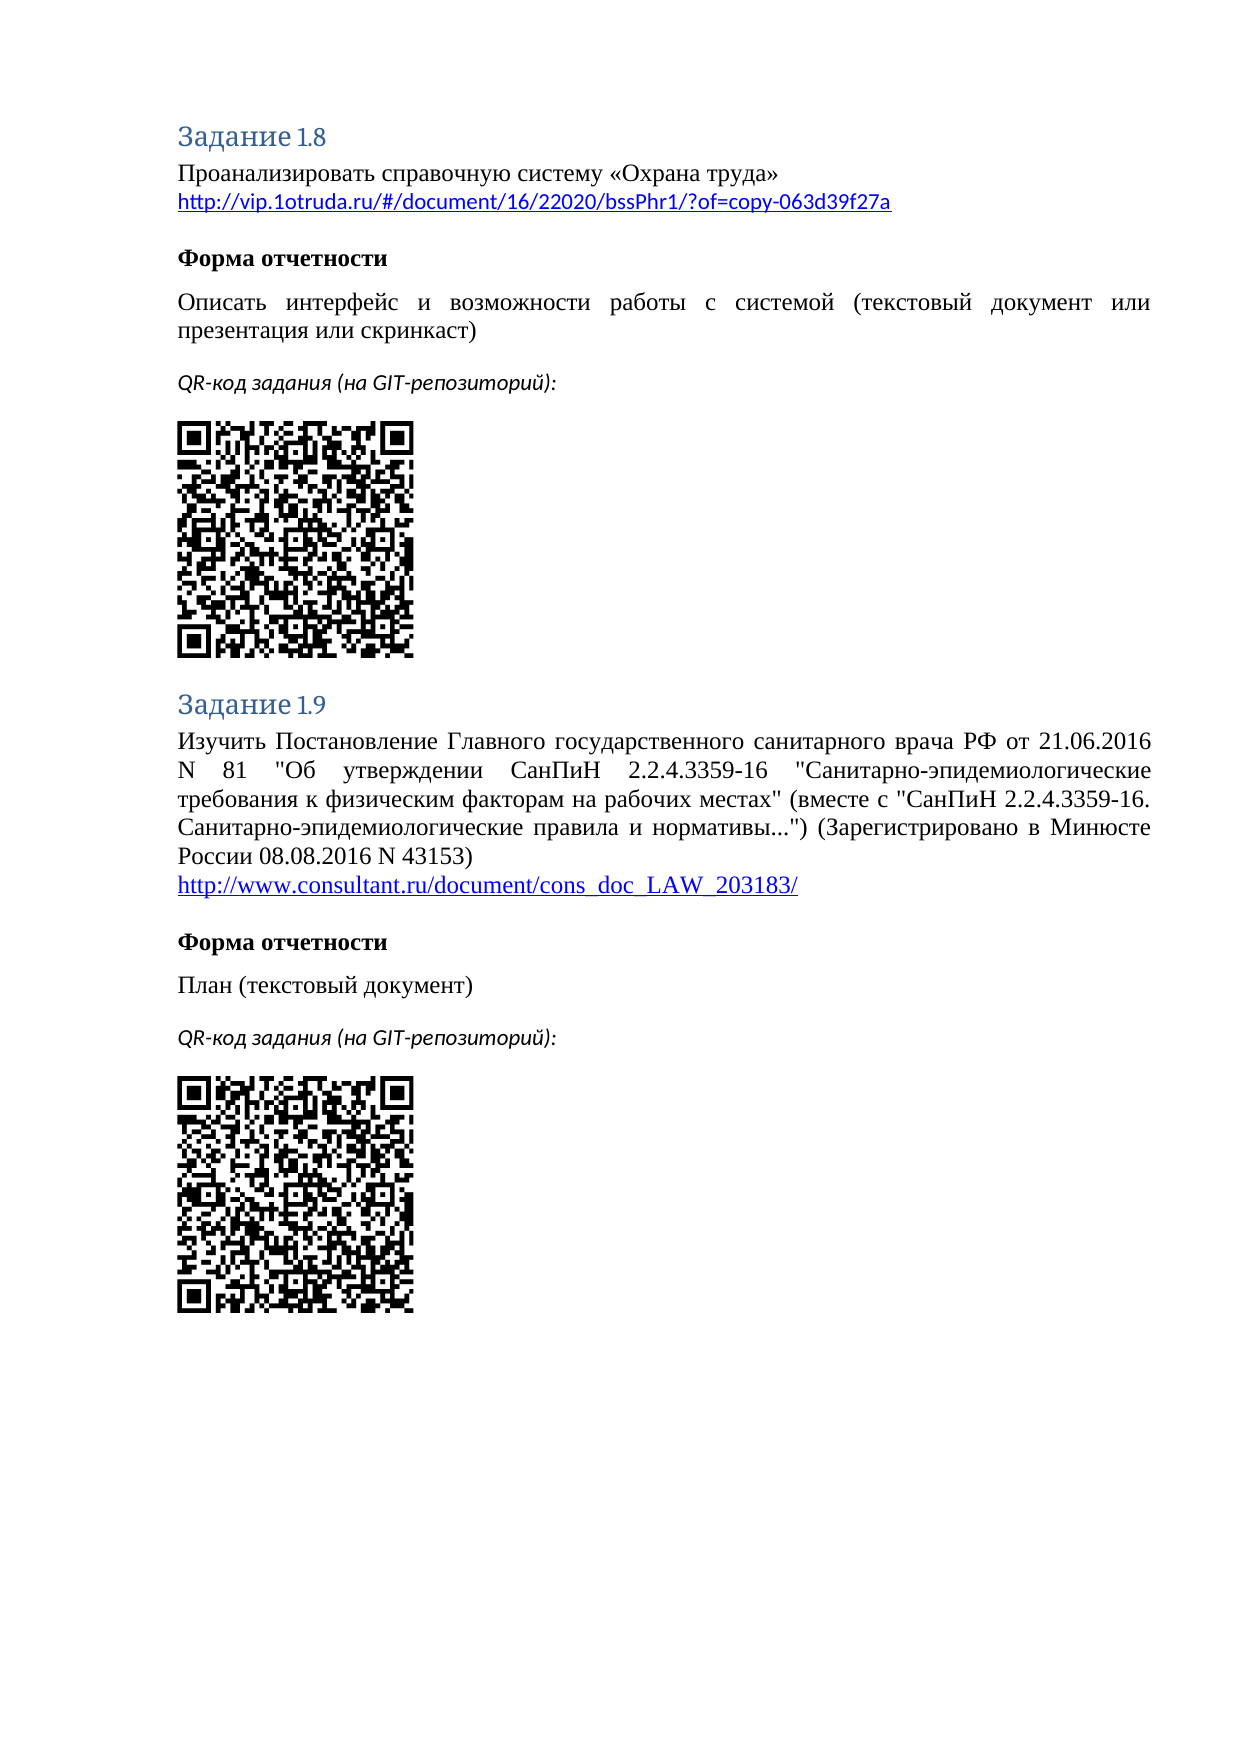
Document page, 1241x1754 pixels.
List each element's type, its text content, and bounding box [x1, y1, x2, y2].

text Форма отчетности [177, 927, 1152, 956]
text http://www.consultant.ru/document/cons_doc_LAW_203183/ [177, 870, 1152, 899]
subtitle Задание 1.9 [177, 690, 1152, 722]
text QR-код задания (на GIT-репозиторий): [177, 1023, 1152, 1051]
text http://vip.1otruda.ru/#/document/16/22020/bssPhr1/?of=copy-063d39f27a [177, 187, 1152, 215]
text План (текстовый документ) [177, 971, 1152, 999]
text Форма отчетности [177, 243, 1152, 272]
text Изучить Постановление Главного государственного санитарного врача РФ от 21.06.2016 N 81 "Об утверждении СанПиН 2.2.4.3359-16 "Санитарно-эпидемиологические требования к физическим факторам на рабочих местах" (вместе с "СанПиН 2.2.4.3359-16. Санитарно-эпидемиологические правила и нормативы...") (Зарегистрировано в Минюсте России 08.08.2016 N 43153) [177, 726, 1152, 870]
picture [177, 1076, 414, 1313]
subtitle Задание 1.8 [177, 122, 1152, 153]
text Проанализировать справочную систему «Охрана труда» [177, 158, 1152, 187]
picture [177, 421, 414, 658]
text Описать интерфейс и возможности работы с системой (текстовый документ или презентация или скринкаст) [177, 287, 1152, 344]
text QR-код задания (на GIT-репозиторий): [177, 368, 1152, 396]
